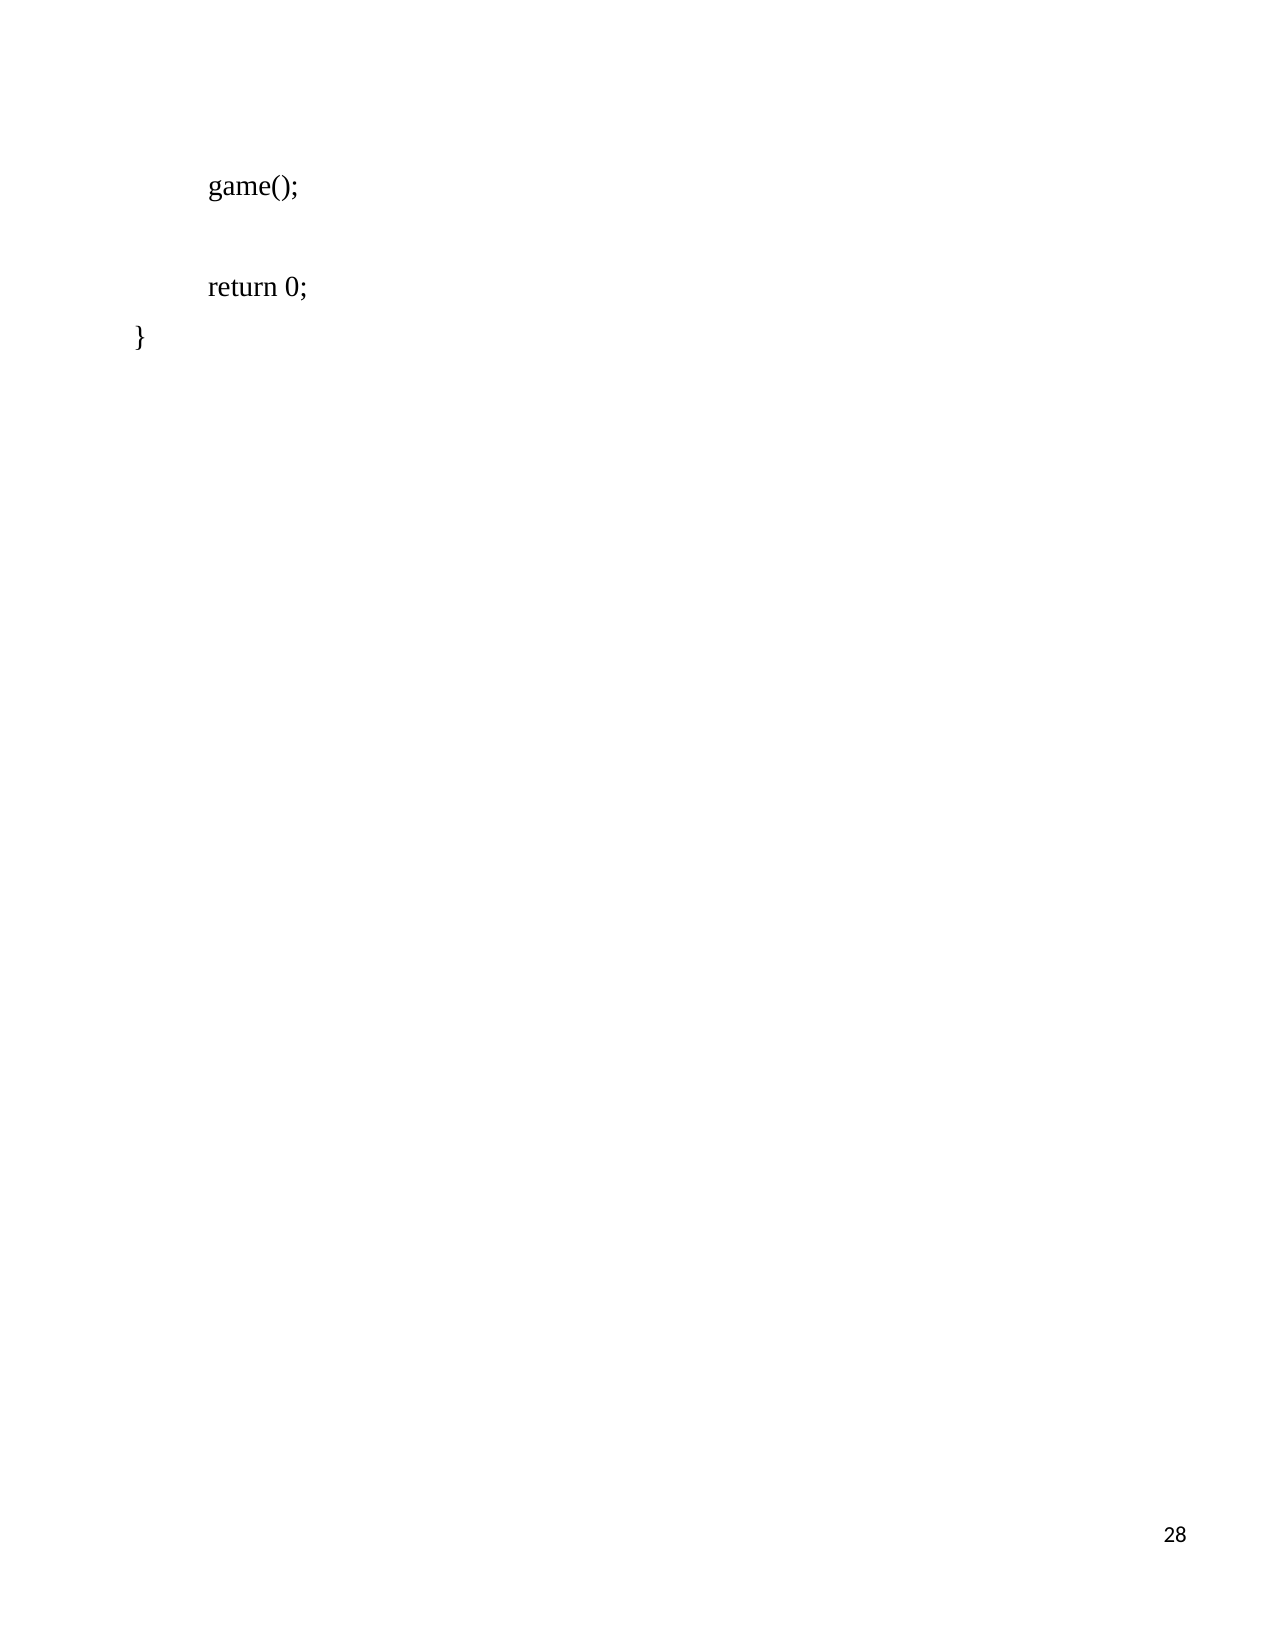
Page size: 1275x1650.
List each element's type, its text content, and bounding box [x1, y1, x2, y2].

text return 0; [133, 269, 1186, 303]
text game(); [133, 168, 1186, 202]
text } [133, 319, 1186, 353]
